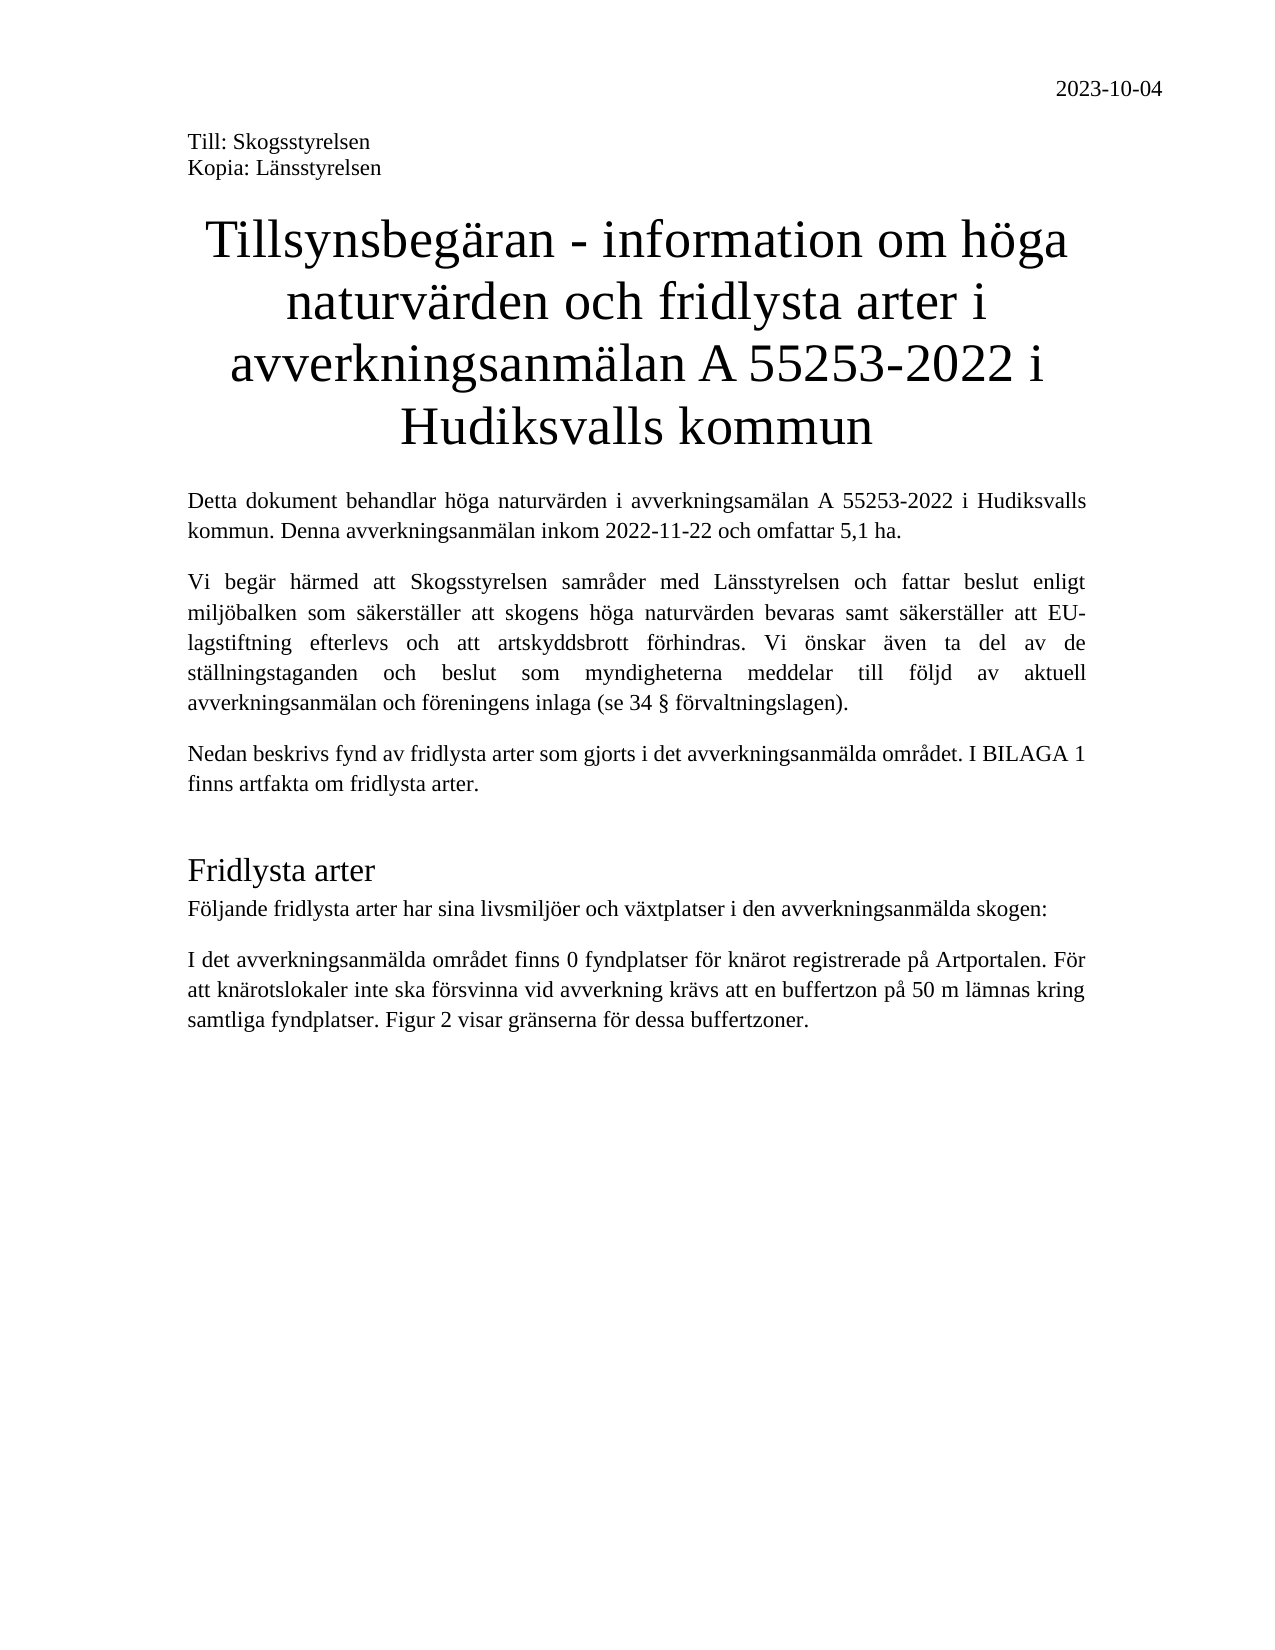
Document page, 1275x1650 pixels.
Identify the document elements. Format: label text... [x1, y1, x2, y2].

subtitle Fridlysta arter [187, 851, 1087, 889]
title Tillsynsbegäran - information om höga naturvärden och fridlysta arter i avverkningsanmälan A 55253-2022 i Hudiksvalls kommun [187, 207, 1087, 456]
text Nedan beskrivs fynd av fridlysta arter som gjorts i det avverkningsanmälda området. I BILAGA 1 finns artfakta om fridlysta arter. [187, 740, 1087, 797]
text I det avverkningsanmälda området finns 0 fyndplatser för knärot registrerade på Artportalen. För att knärotslokaler inte ska försvinna vid avverkning krävs att en buffertzon på 50 m lämnas kring samtliga fyndplatser. Figur 2 visar gränserna för dessa buffertzoner. [187, 946, 1087, 1033]
text Vi begär härmed att Skogsstyrelsen samråder med Länsstyrelsen och fattar beslut enligt miljöbalken som säkerställer att skogens höga naturvärden bevaras samt säkerställer att EU-lagstiftning efterlevs och att artskyddsbrott förhindras. Vi önskar även ta del av de ställningstaganden och beslut som myndigheterna meddelar till följd av aktuell avverkningsanmälan och föreningens inlaga (se 34 § förvaltningslagen). [187, 568, 1087, 716]
text Följande fridlysta arter har sina livsmiljöer och växtplatser i den avverkningsanmälda skogen: [187, 895, 1087, 921]
text Detta dokument behandlar höga naturvärden i avverkningsamälan A 55253-2022 i Hudiksvalls kommun. Denna avverkningsanmälan inkom 2022-11-22 och omfattar 5,1 ha. [187, 487, 1087, 544]
